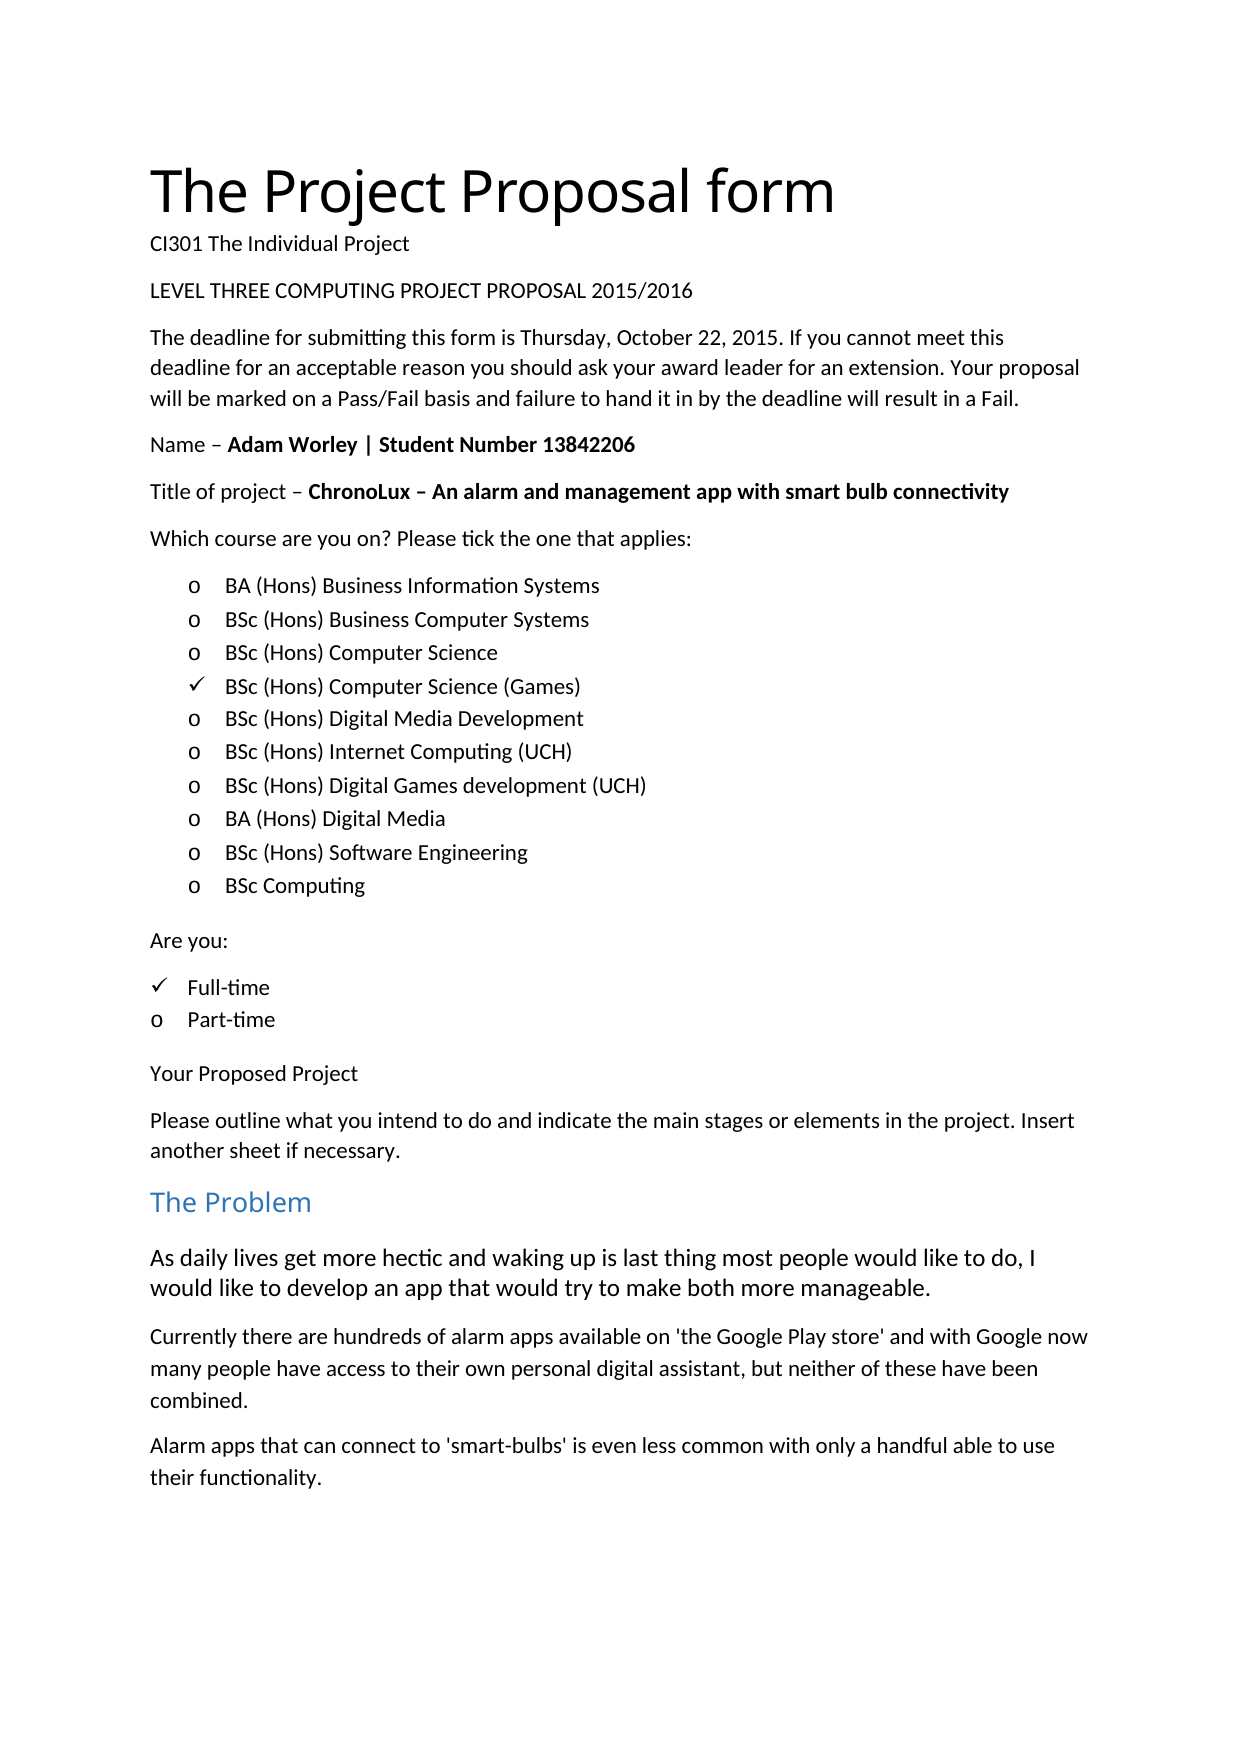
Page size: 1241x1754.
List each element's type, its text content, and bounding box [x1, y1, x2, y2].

list BSc (Hons) Business Computer Systems [187, 605, 1090, 634]
text Alarm apps that can connect to 'smart-bulbs' is even less common with only a handful able to use their functionality. [150, 1431, 1090, 1491]
list BSc (Hons) Digital Games development (UCH) [187, 771, 1090, 800]
text LEVEL THREE COMPUTING PROJECT PROPOSAL 2015/2016 [150, 276, 1090, 304]
list BSc (Hons) Computer Science (Games) [187, 672, 1090, 700]
subtitle The Problem [150, 1183, 1090, 1220]
list BA (Hons) Digital Media [187, 804, 1090, 834]
text CI301 The Individual Project [150, 229, 1090, 257]
list BSc (Hons) Internet Computing (UCH) [187, 737, 1090, 767]
title The Project Proposal form [150, 150, 1090, 229]
text Please outline what you intend to do and indicate the main stages or elements in the project. Insert another sheet if necessary. [150, 1106, 1090, 1164]
text The deadline for submitting this form is Thursday, October 22, 2015. If you cannot meet this deadline for an acceptable reason you should ask your award leader for an extension. Your proposal will be marked on a Pass/Fail basis and failure to hand it in by the deadline will result in a Fail. [150, 323, 1090, 412]
list BSc (Hons) Computer Science [187, 638, 1090, 667]
list Full-time [150, 973, 1090, 1001]
list BSc (Hons) Software Engineering [187, 838, 1090, 867]
text Your Proposed Project [150, 1059, 1090, 1087]
text Which course are you on? Please tick the one that applies: [150, 524, 1090, 552]
text Title of project – ChronoLux – An alarm and management app with smart bulb connectivity [150, 477, 1090, 505]
text Name – Adam Worley | Student Number 13842206 [150, 431, 1090, 458]
list BSc Computing [187, 872, 1090, 901]
text Are you: [150, 926, 1090, 954]
list BA (Hons) Business Information Systems [187, 571, 1090, 600]
list BSc (Hons) Digital Media Development [187, 704, 1090, 733]
text Currently there are hundreds of alarm apps available on 'the Google Play store' and with Google now many people have access to their own personal digital assistant, but neither of these have been combined. [150, 1322, 1090, 1414]
list Part-time [150, 1005, 1090, 1034]
text As daily lives get more hectic and waking up is last thing most people would like to do, I would like to develop an app that would try to make both more manageable. [150, 1242, 1090, 1303]
